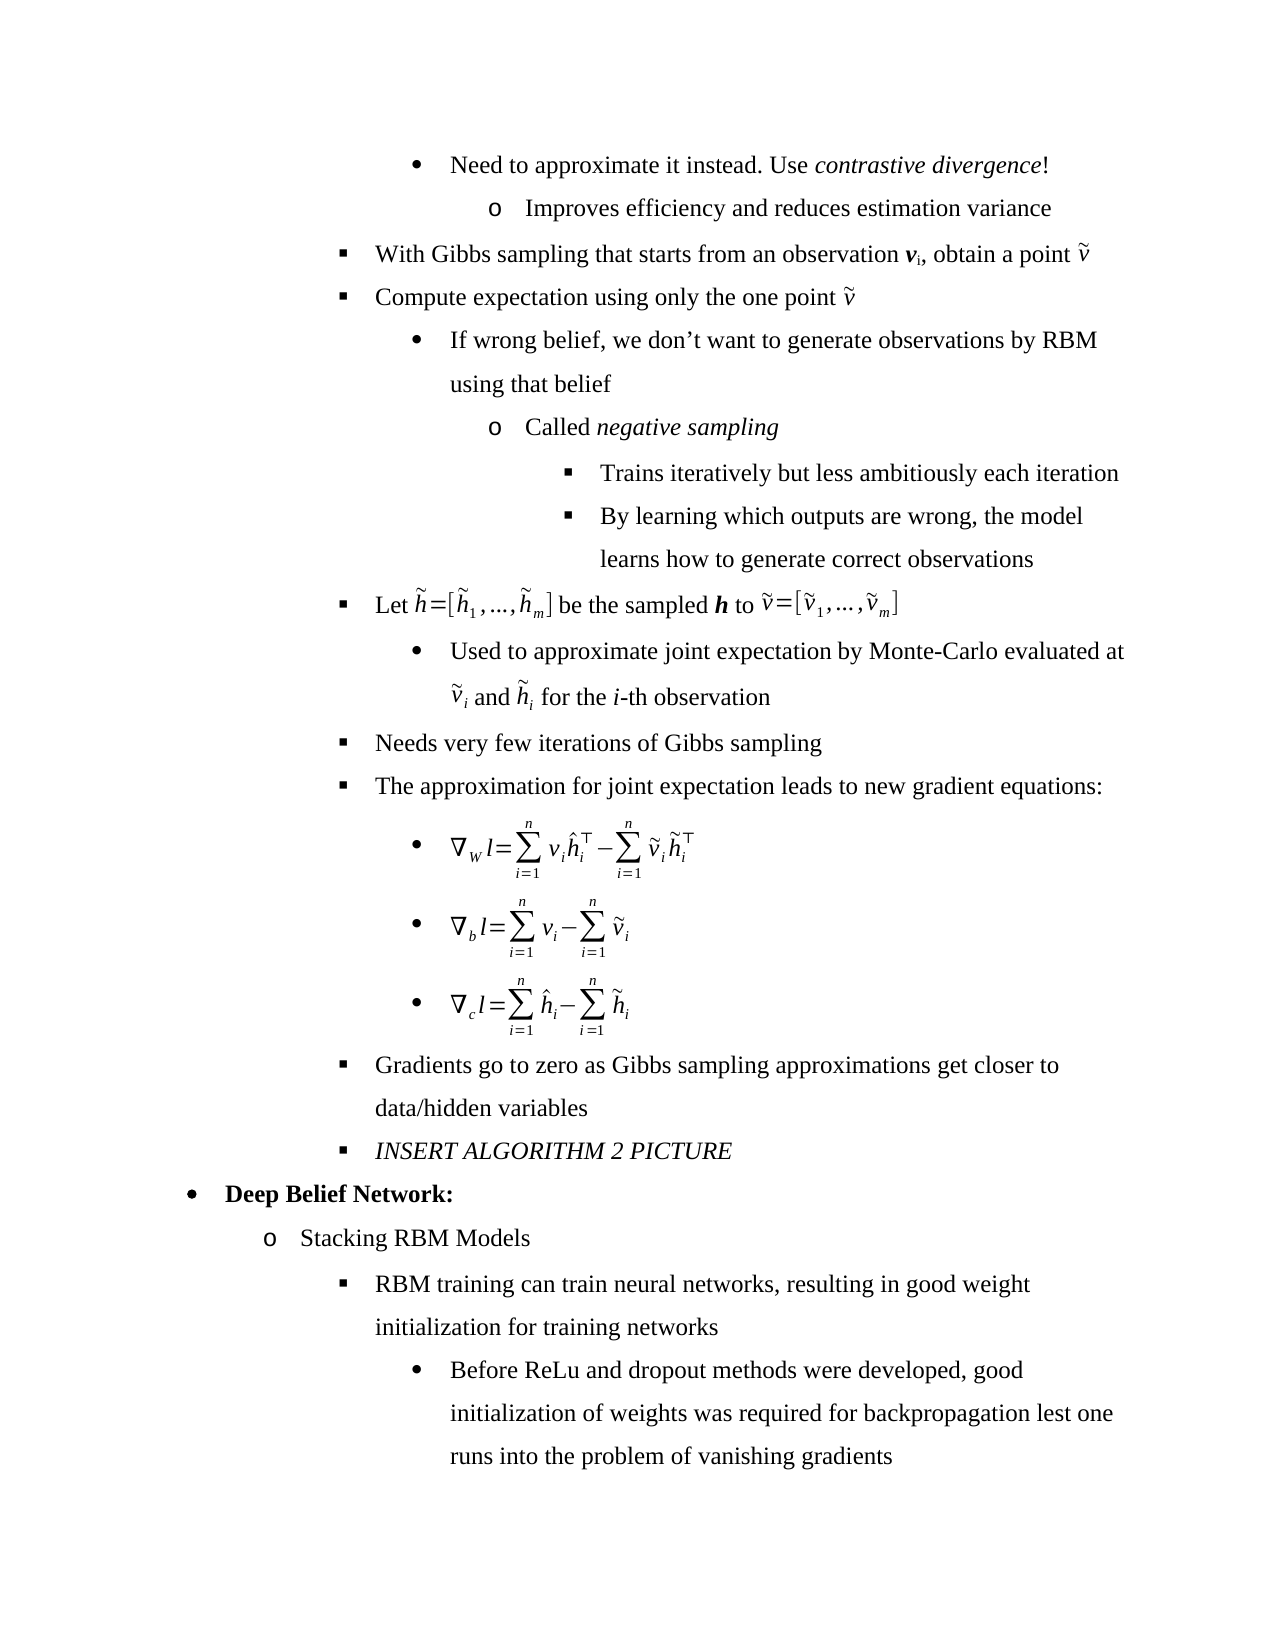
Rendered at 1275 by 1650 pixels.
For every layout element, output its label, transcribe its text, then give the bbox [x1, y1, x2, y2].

list RBM training can train neural networks, resulting in good weight initialization for training networks [337, 1269, 1125, 1341]
list The approximation for joint expectation leads to new gradient equations: [337, 771, 1125, 800]
list Gradients go to zero as Gibbs sampling approximations get closer to data/hidden variables [337, 1050, 1125, 1122]
list Stacking RBM Models [262, 1223, 1125, 1253]
list With Gibbs sampling that starts from an observation vi, obtain a point [337, 239, 1125, 268]
list INSERT ALGORITHM 2 PICTURE [337, 1136, 1125, 1165]
list Improves efficiency and reduces estimation variance [487, 193, 1125, 224]
list Before ReLu and dropout methods were developed, good initialization of weights was required for backpropagation lest one runs into the problem of vanishing gradients [412, 1355, 1125, 1470]
list Trains iteratively but less ambitiously each iteration [562, 458, 1125, 487]
list By learning which outputs are wrong, the model learns how to generate correct observations [562, 501, 1125, 573]
list Compute expectation using only the one point [337, 282, 1125, 311]
list Deep Belief Network: [187, 1179, 1125, 1208]
list Need to approximate it instead. Use contrastive divergence! [412, 150, 1125, 179]
list Let be the sampled h to [337, 587, 1125, 622]
list Needs very few iterations of Gibbs sampling [337, 728, 1125, 757]
list If wrong belief, we don’t want to generate observations by RBM using that belief [412, 326, 1125, 397]
list Called negative sampling [487, 412, 1125, 443]
list Used to approximate joint expectation by Monte-Carlo evaluated at and for the i-th observation [412, 636, 1125, 713]
